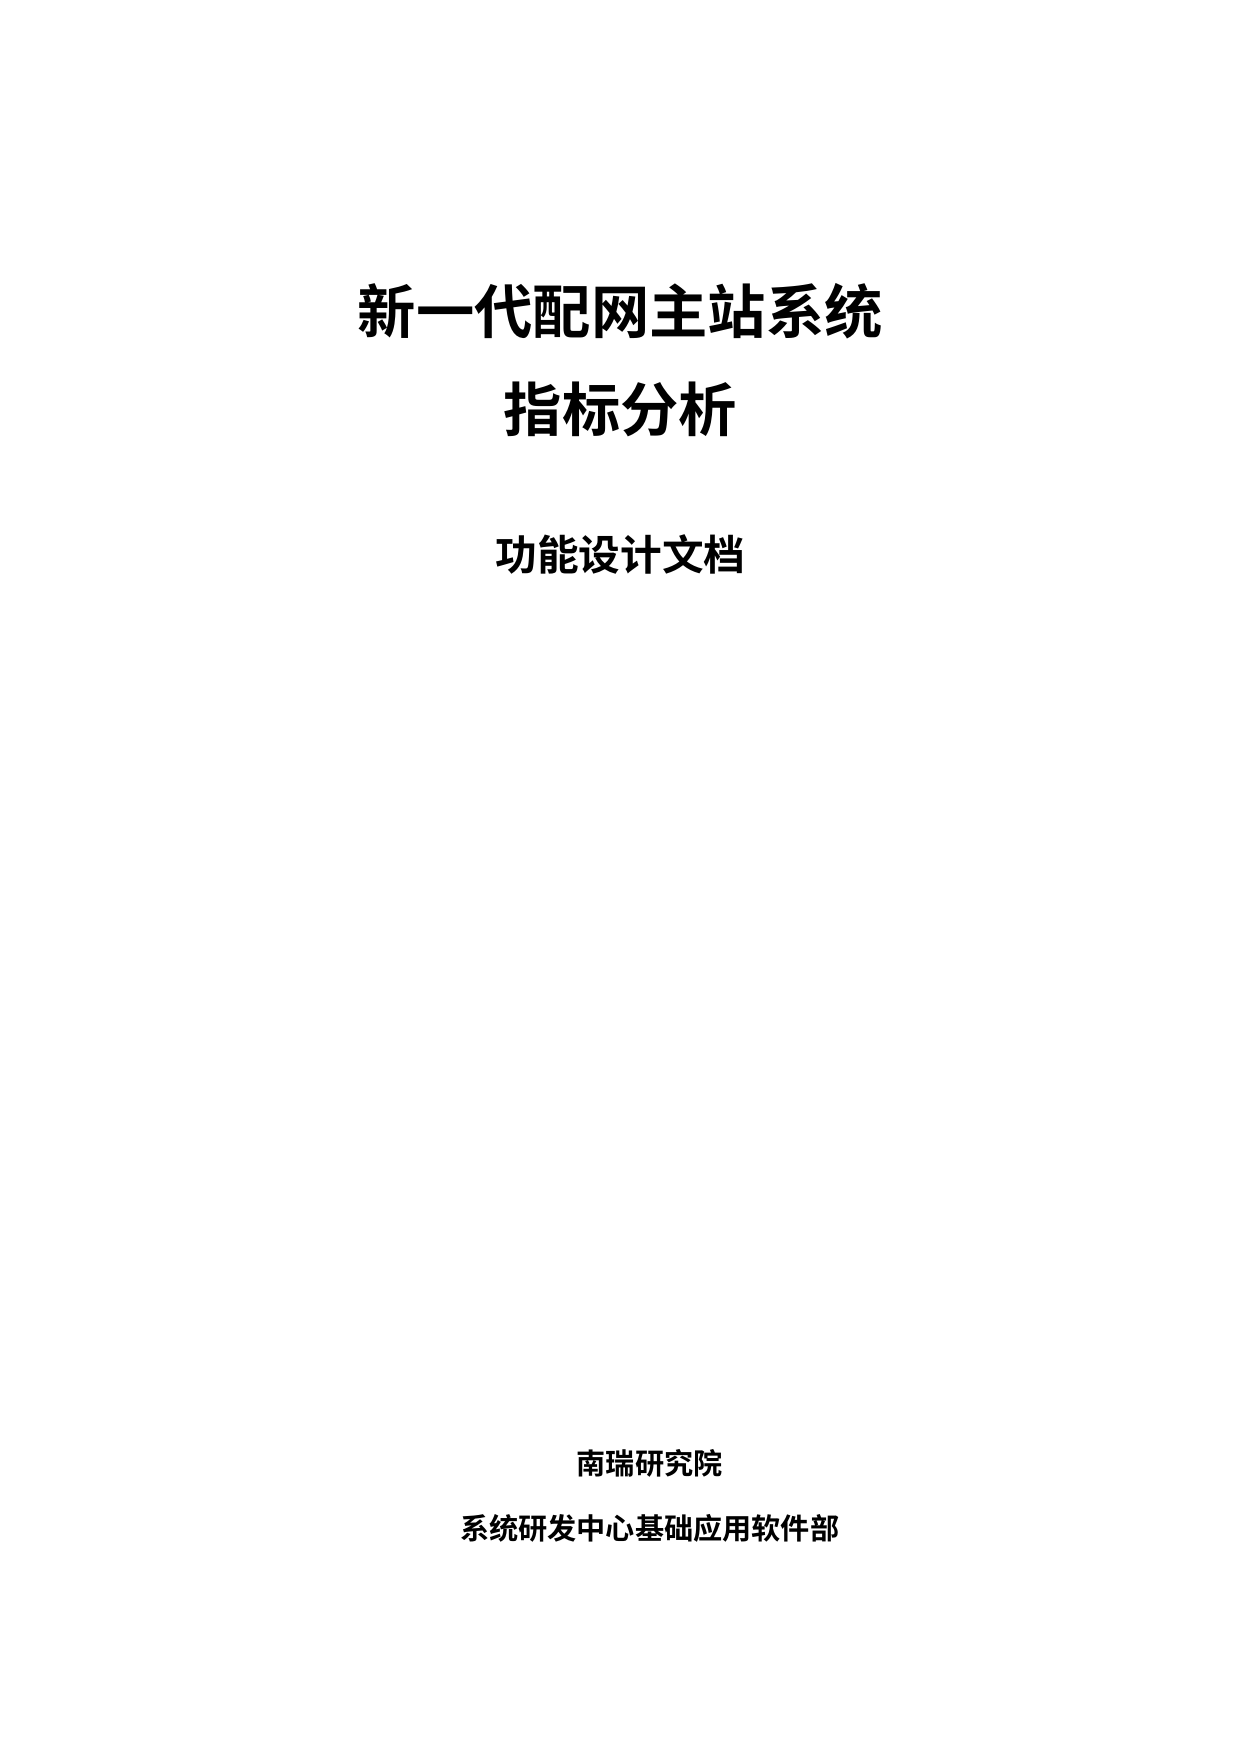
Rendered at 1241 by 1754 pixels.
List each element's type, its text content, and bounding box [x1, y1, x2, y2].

text 南瑞研究院 [187, 1429, 1053, 1494]
text 功能设计文档 [187, 519, 1053, 584]
text 系统研发中心基础应用软件部 [187, 1494, 1053, 1559]
text 指标分析 [187, 357, 1053, 454]
text 新一代配网主站系统 [187, 259, 1053, 357]
